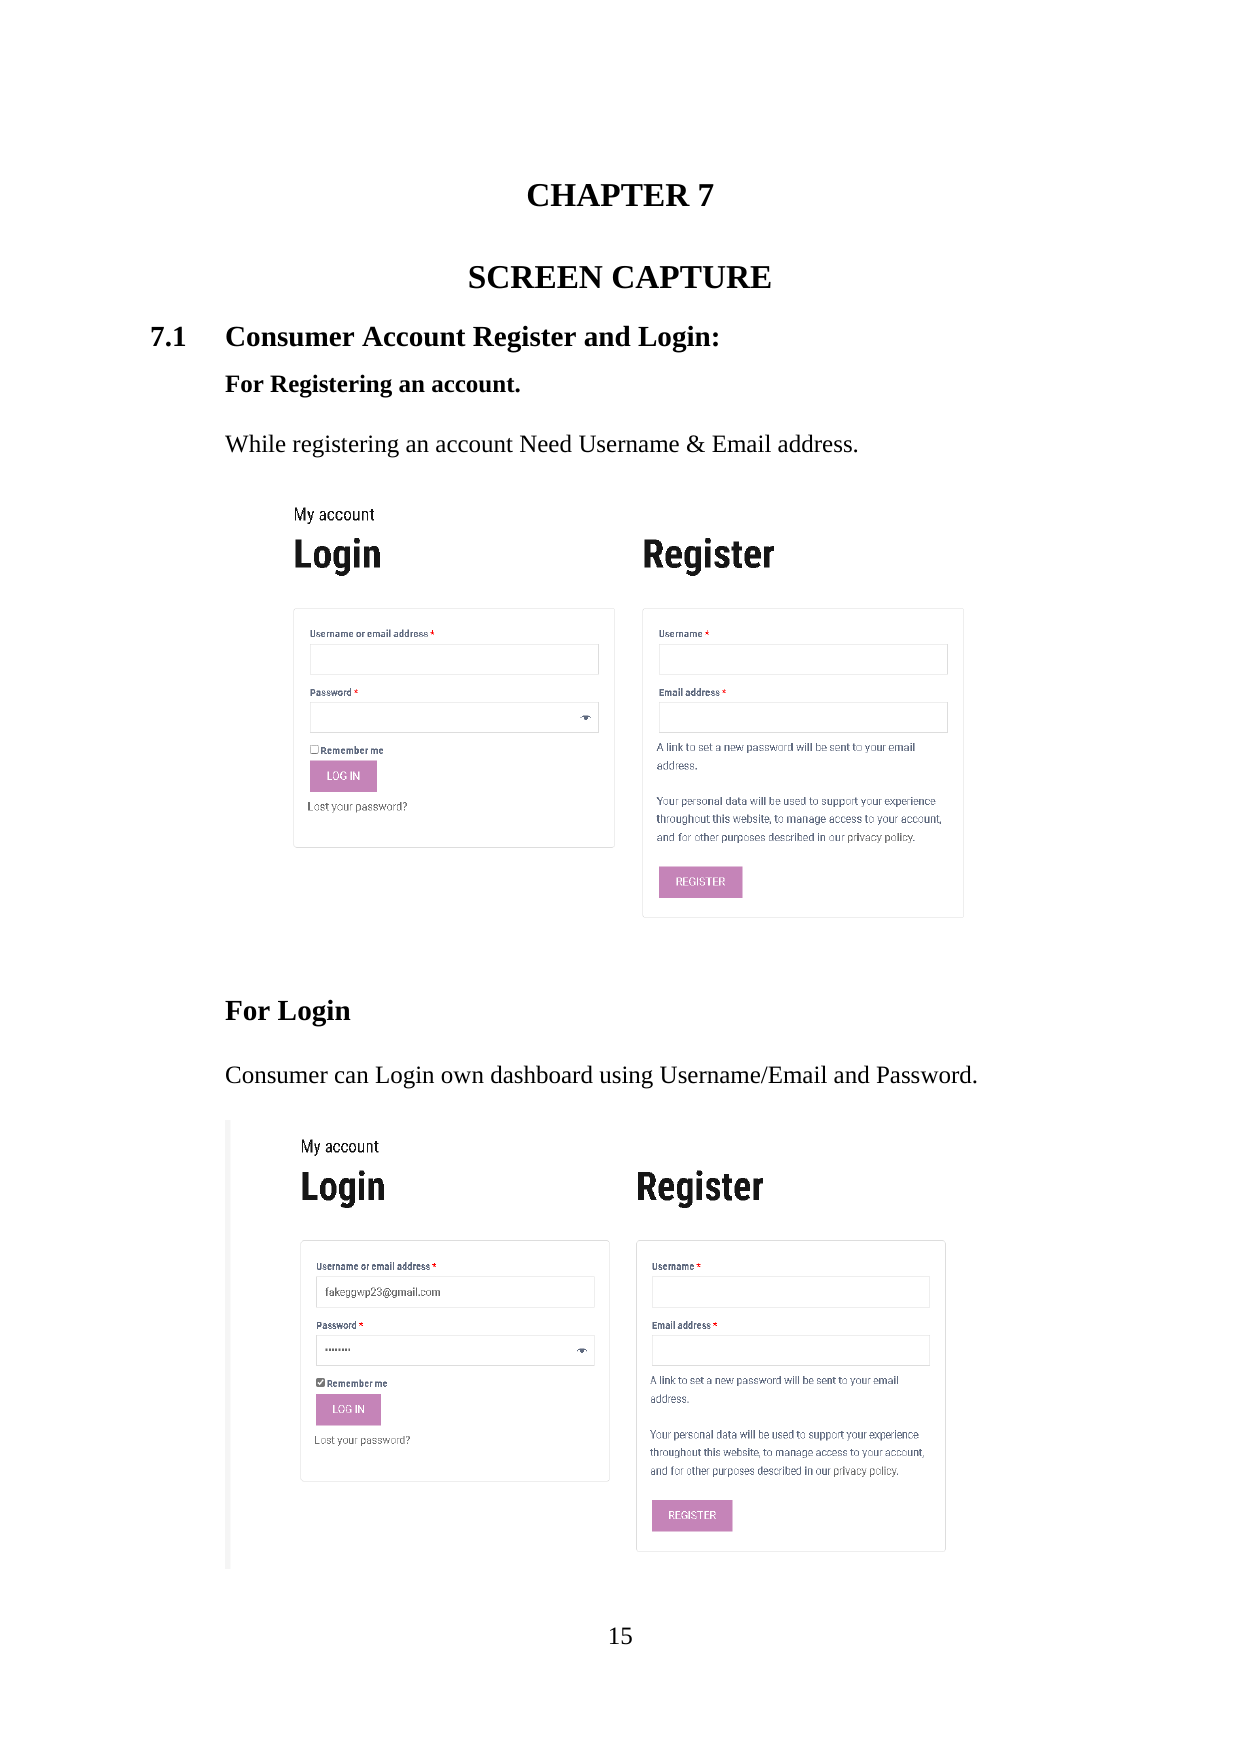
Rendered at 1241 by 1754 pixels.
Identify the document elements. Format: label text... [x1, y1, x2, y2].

picture [225, 1120, 1009, 1569]
text Consumer can Login own dashboard using Username/Email and Password. [225, 1061, 1090, 1089]
subtitle 7.1 Consumer Account Register and Login: [150, 319, 1090, 353]
subtitle SCREEN CAPTURE [150, 257, 1090, 296]
text For Registering an account. [150, 369, 1090, 398]
picture [225, 489, 1025, 963]
subtitle CHAPTER 7 [150, 175, 1090, 213]
text For Login [225, 993, 1090, 1027]
text While registering an account Need Username & Email address. [150, 429, 1090, 458]
